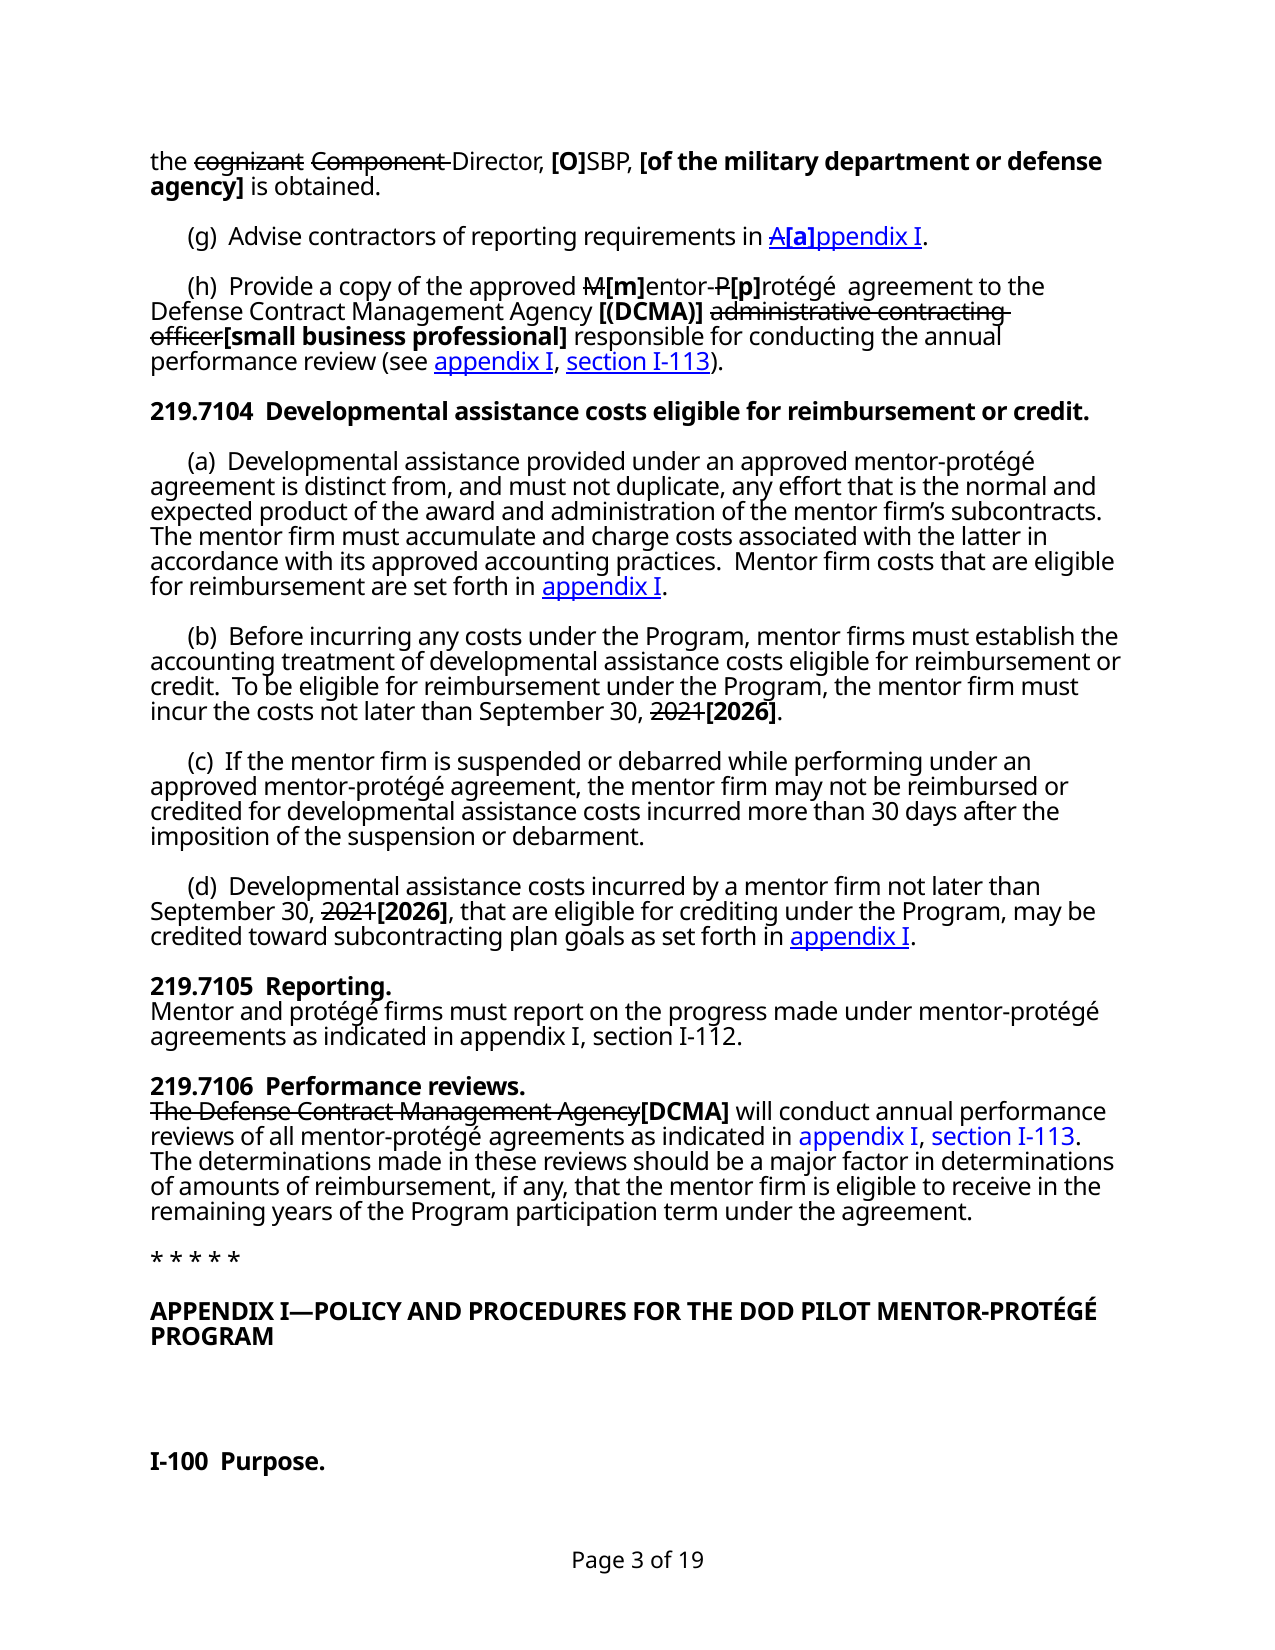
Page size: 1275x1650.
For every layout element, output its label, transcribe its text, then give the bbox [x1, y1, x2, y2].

text 219.7104 Developmental assistance costs eligible for reimbursement or credit. [150, 400, 1125, 425]
text (d) Developmental assistance costs incurred by a mentor firm not later than September 30, 2021[2026], that are eligible for crediting under the Program, may be credited toward subcontracting plan goals as set forth in appendix I. [150, 875, 1125, 950]
text (b) Before incurring any costs under the Program, mentor firms must establish the accounting treatment of developmental assistance costs eligible for reimbursement or credit. To be eligible for reimbursement under the Program, the mentor firm must incur the costs not later than September 30, 2021[2026]. [150, 625, 1125, 725]
text (g) Advise contractors of reporting requirements in A[a]ppendix I. [150, 225, 1125, 250]
text Mentor and protégé firms must report on the progress made under mentor-protégé agreements as indicated in appendix I, section I-112. [150, 1000, 1125, 1050]
text * * * * * [150, 1250, 1125, 1275]
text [150, 150, 1125, 200]
text APPENDIX I—POLICY AND PROCEDURES FOR THE DOD PILOT MENTOR-PROTÉGÉ PROGRAM [150, 1300, 1125, 1350]
text (h) Provide a copy of the approved M[m]entor-P[p]rotégé agreement to the Defense Contract Management Agency [(DCMA)] administrative contracting officer[small business professional] responsible for conducting the annual performance review (see appendix I, section I-113). [150, 275, 1125, 375]
text (c) If the mentor firm is suspended or debarred while performing under an approved mentor-protégé agreement, the mentor firm may not be reimbursed or credited for developmental assistance costs incurred more than 30 days after the imposition of the suspension or debarment. [150, 750, 1125, 850]
text 219.7105 Reporting. [150, 975, 1125, 1000]
text (a) Developmental assistance provided under an approved mentor-protégé agreement is distinct from, and must not duplicate, any effort that is the normal and expected product of the award and administration of the mentor firm’s subcontracts. The mentor firm must accumulate and charge costs associated with the latter in accordance with its approved accounting practices. Mentor firm costs that are eligible for reimbursement are set forth in appendix I. [150, 450, 1125, 600]
text I-100 Purpose. [150, 1450, 1125, 1475]
text The Defense Contract Management Agency[DCMA] will conduct annual performance reviews of all mentor-protégé agreements as indicated in appendix I, section I-113. The determinations made in these reviews should be a major factor in determinations of amounts of reimbursement, if any, that the mentor firm is eligible to receive in the remaining years of the Program participation term under the agreement. [150, 1100, 1125, 1225]
text 219.7106 Performance reviews. [150, 1075, 1125, 1100]
